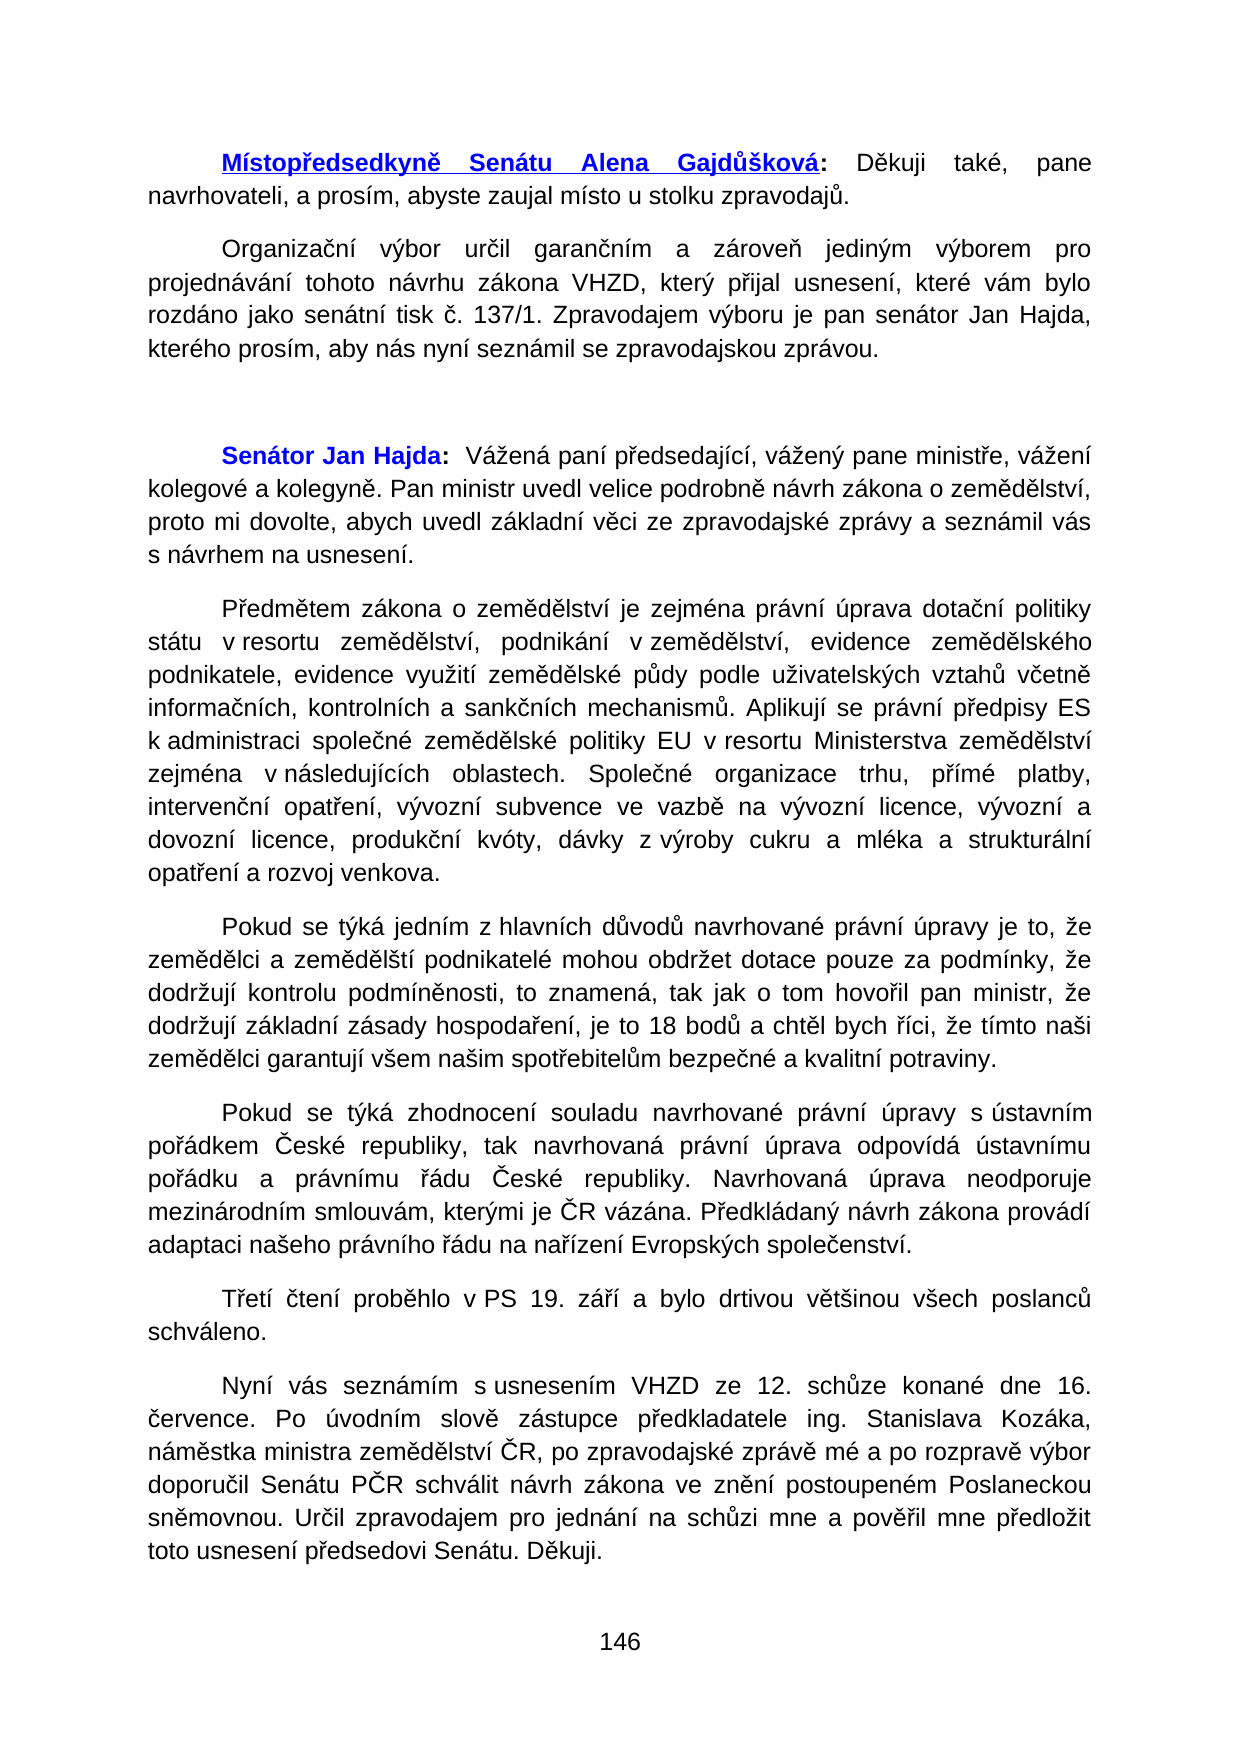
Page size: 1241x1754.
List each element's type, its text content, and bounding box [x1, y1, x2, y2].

text Předmětem zákona o zemědělství je zejména právní úprava dotační politiky státu v resortu zemědělství, podnikání v zemědělství, evidence zemědělského podnikatele, evidence využití zemědělské půdy podle uživatelských vztahů včetně informačních, kontrolních a sankčních mechanismů. Aplikují se právní předpisy ES k administraci společné zemědělské politiky EU v resortu Ministerstva zemědělství zejména v následujících oblastech. Společné organizace trhu, přímé platby, intervenční opatření, vývozní subvence ve vazbě na vývozní licence, vývozní a dovozní licence, produkční kvóty, dávky z výroby cukru a mléka a strukturální opatření a rozvoj venkova. [148, 594, 1093, 887]
text Senátor Jan Hajda: Vážená paní předsedající, vážený pane ministře, vážení kolegové a kolegyně. Pan ministr uvedl velice podrobně návrh zákona o zemědělství, proto mi dovolte, abych uvedl základní věci ze zpravodajské zprávy a seznámil vás s návrhem na usnesení. [148, 441, 1093, 569]
text Nyní vás seznámím s usnesením VHZD ze 12. schůze konané dne 16. července. Po úvodním slově zástupce předkladatele ing. Stanislava Kozáka, náměstka ministra zemědělství ČR, po zpravodajské zprávě mé a po rozpravě výbor doporučil Senátu PČR schválit návrh zákona ve znění postoupeném Poslaneckou sněmovnou. Určil zpravodajem pro jednání na schůzi mne a pověřil mne předložit toto usnesení předsedovi Senátu. Děkuji. [148, 1371, 1093, 1565]
text Místopředsedkyně Senátu Alena Gajdůšková: Děkuji také, pane navrhovateli, a prosím, abyste zaujal místo u stolku zpravodajů. [148, 148, 1093, 209]
text Pokud se týká zhodnocení souladu navrhované právní úpravy s ústavním pořádkem České republiky, tak navrhovaná právní úprava odpovídá ústavnímu pořádku a právnímu řádu České republiky. Navrhovaná úprava neodporuje mezinárodním smlouvám, kterými je ČR vázána. Předkládaný návrh zákona provádí adaptaci našeho právního řádu na nařízení Evropských společenství. [148, 1098, 1093, 1259]
text Pokud se týká jedním z hlavních důvodů navrhované právní úpravy je to, že zemědělci a zemědělští podnikatelé mohou obdržet dotace pouze za podmínky, že dodržují kontrolu podmíněnosti, to znamená, tak jak o tom hovořil pan ministr, že dodržují základní zásady hospodaření, je to 18 bodů a chtěl bych říci, že tímto naši zemědělci garantují všem našim spotřebitelům bezpečné a kvalitní potraviny. [148, 912, 1093, 1073]
text Organizační výbor určil garančním a zároveň jediným výborem pro projednávání tohoto návrhu zákona VHZD, který přijal usnesení, které vám bylo rozdáno jako senátní tisk č. 137/1. Zpravodajem výboru je pan senátor Jan Hajda, kterého prosím, aby nás nyní seznámil se zpravodajskou zprávou. [148, 234, 1093, 362]
text Třetí čtení proběhlo v PS 19. září a bylo drtivou většinou všech poslanců schváleno. [148, 1284, 1093, 1346]
